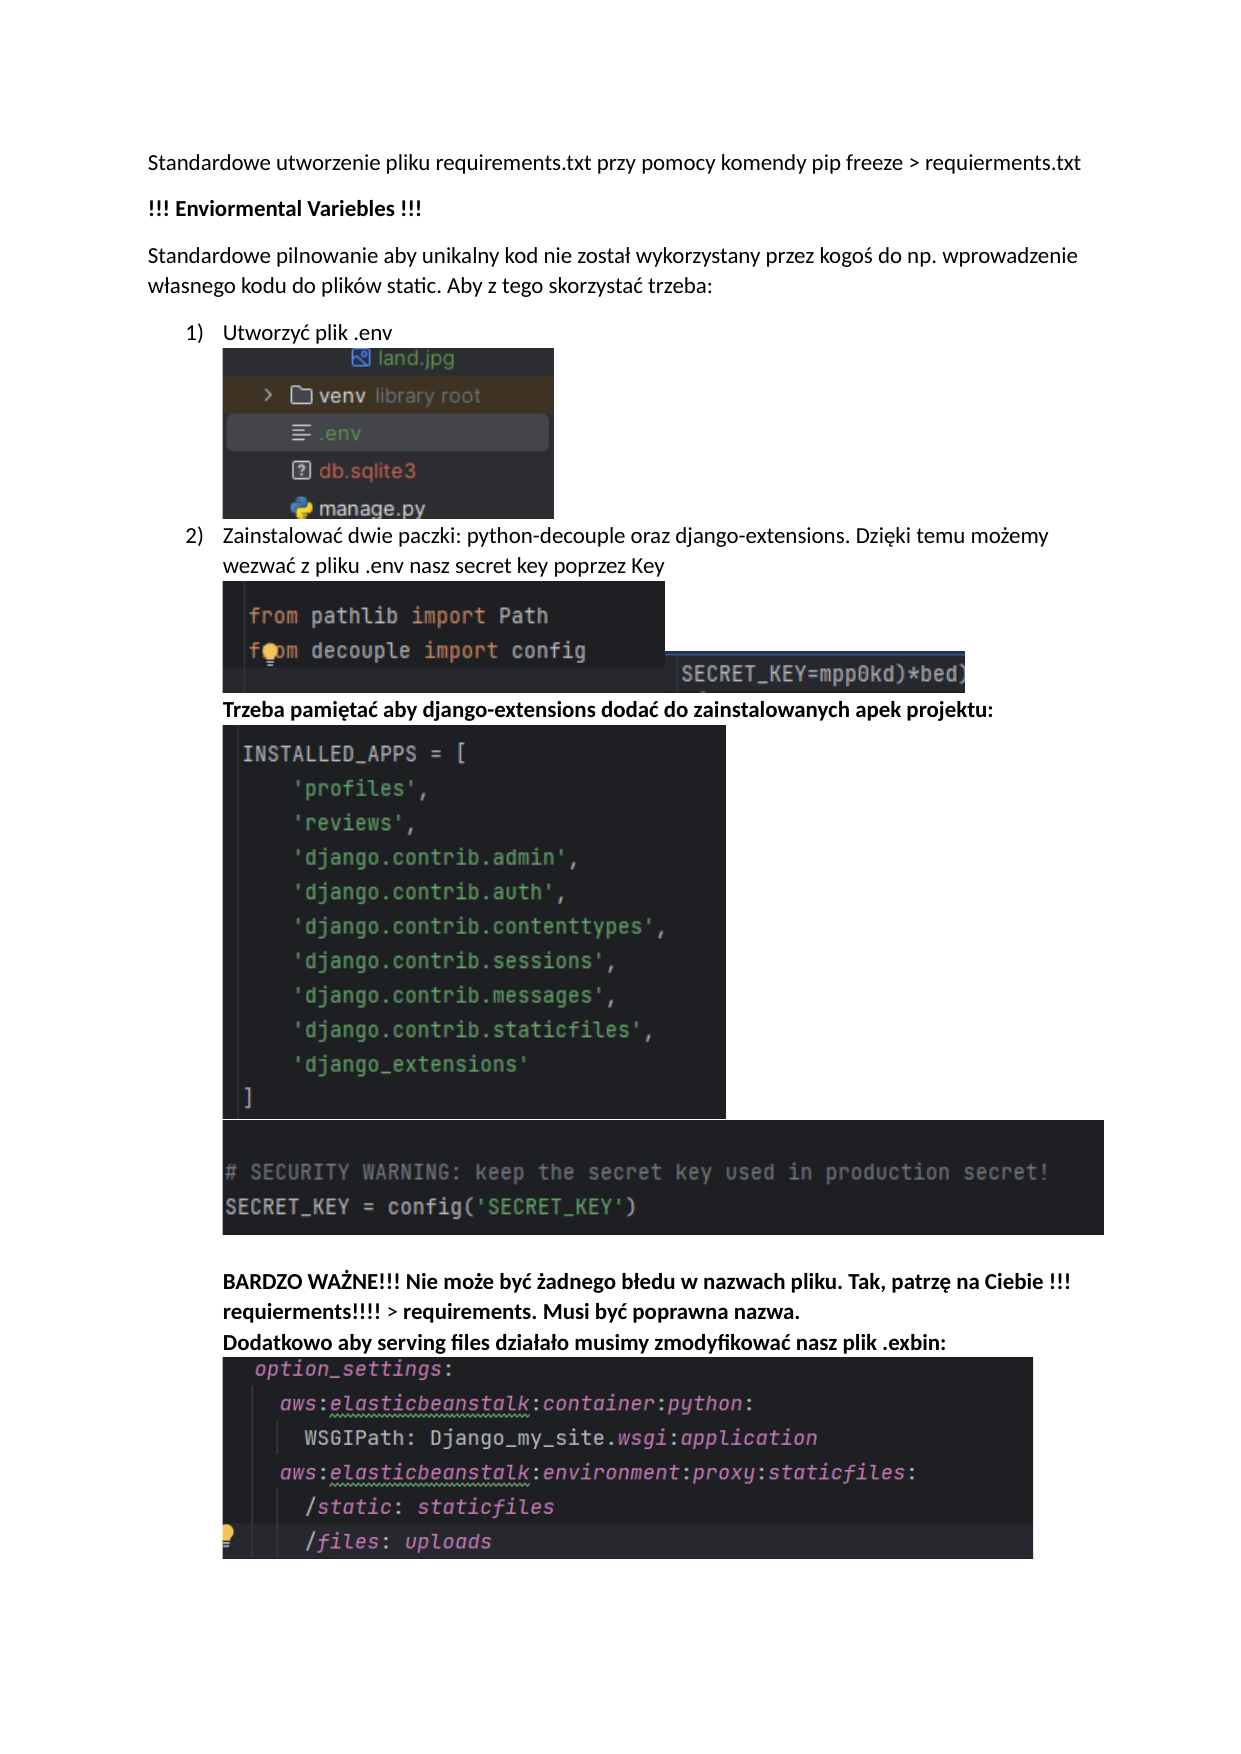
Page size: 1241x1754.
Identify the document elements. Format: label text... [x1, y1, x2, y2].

picture [222, 348, 554, 519]
list BARDZO WAŻNE!!! Nie może być żadnego błedu w nazwach pliku. Tak, patrzę na Ciebie !!!requierments!!!! > requirements. Musi być poprawna nazwa. [223, 1267, 1093, 1326]
picture [222, 1357, 1034, 1559]
list Trzeba pamiętać aby django-extensions dodać do zainstalowanych apek projektu: [223, 695, 1093, 723]
picture [222, 725, 726, 1119]
text !!! Enviormental Variebles !!! [148, 194, 1093, 222]
list Zainstalować dwie paczki: python-decouple oraz django-extensions. Dzięki temu możemy wezwać z pliku .env nasz secret key poprzez Key [185, 521, 1093, 579]
picture [222, 1120, 1104, 1235]
list Utworzyć plik .env [185, 318, 1093, 346]
list Dodatkowo aby serving files działało musimy zmodyfikować nasz plik .exbin: [223, 1328, 1093, 1356]
text Standardowe utworzenie pliku requirements.txt przy pomocy komendy pip freeze > requierments.txt [148, 148, 1093, 176]
picture [222, 581, 965, 693]
